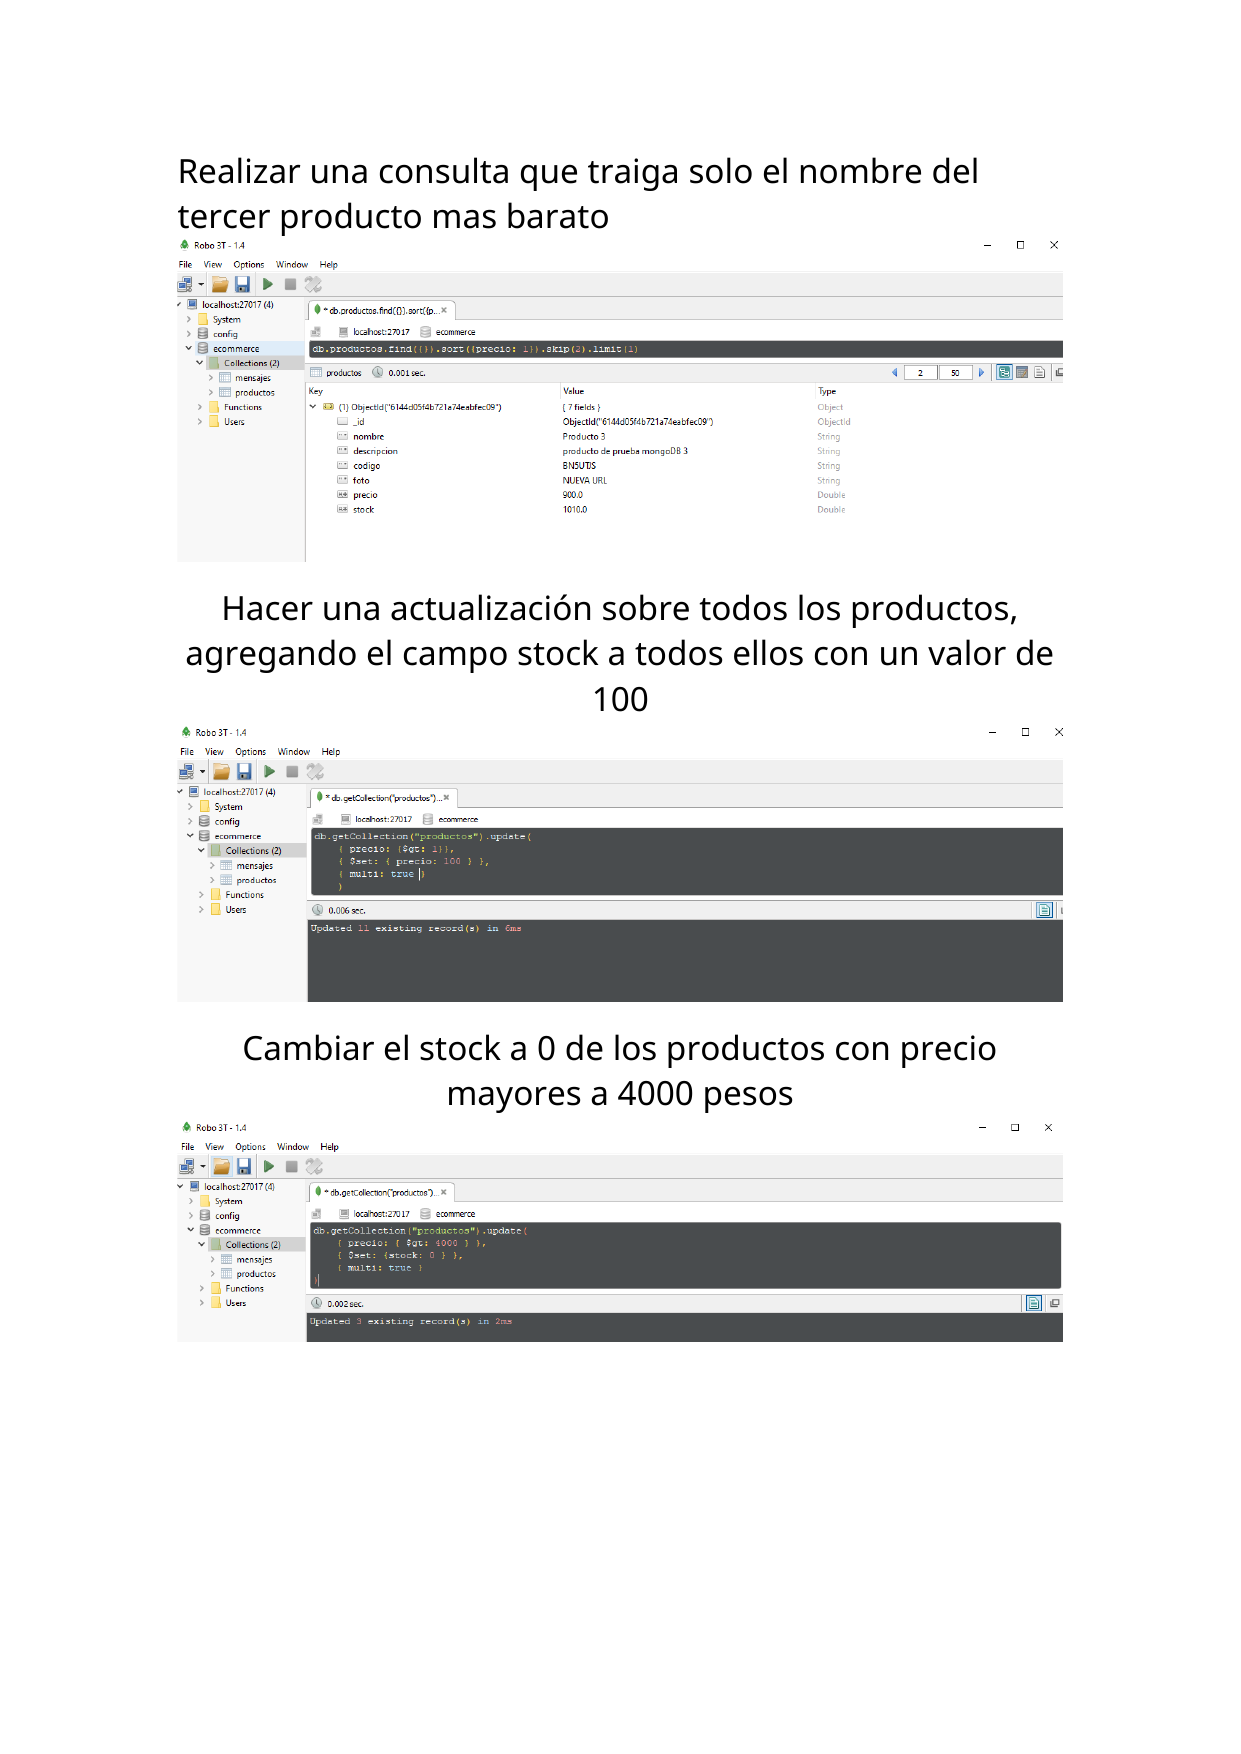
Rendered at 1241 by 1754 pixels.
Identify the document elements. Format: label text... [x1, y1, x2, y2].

subtitle Realizar una consulta que traiga solo el nombre del tercer producto mas barato [177, 148, 1063, 238]
picture [177, 238, 1063, 562]
picture [177, 725, 1063, 1002]
picture [177, 1119, 1063, 1342]
subtitle Cambiar el stock a 0 de los productos con precio mayores a 4000 pesos [177, 1024, 1063, 1115]
subtitle Hacer una actualización sobre todos los productos, agregando el campo stock a todos ellos con un valor de 100 [177, 585, 1063, 721]
